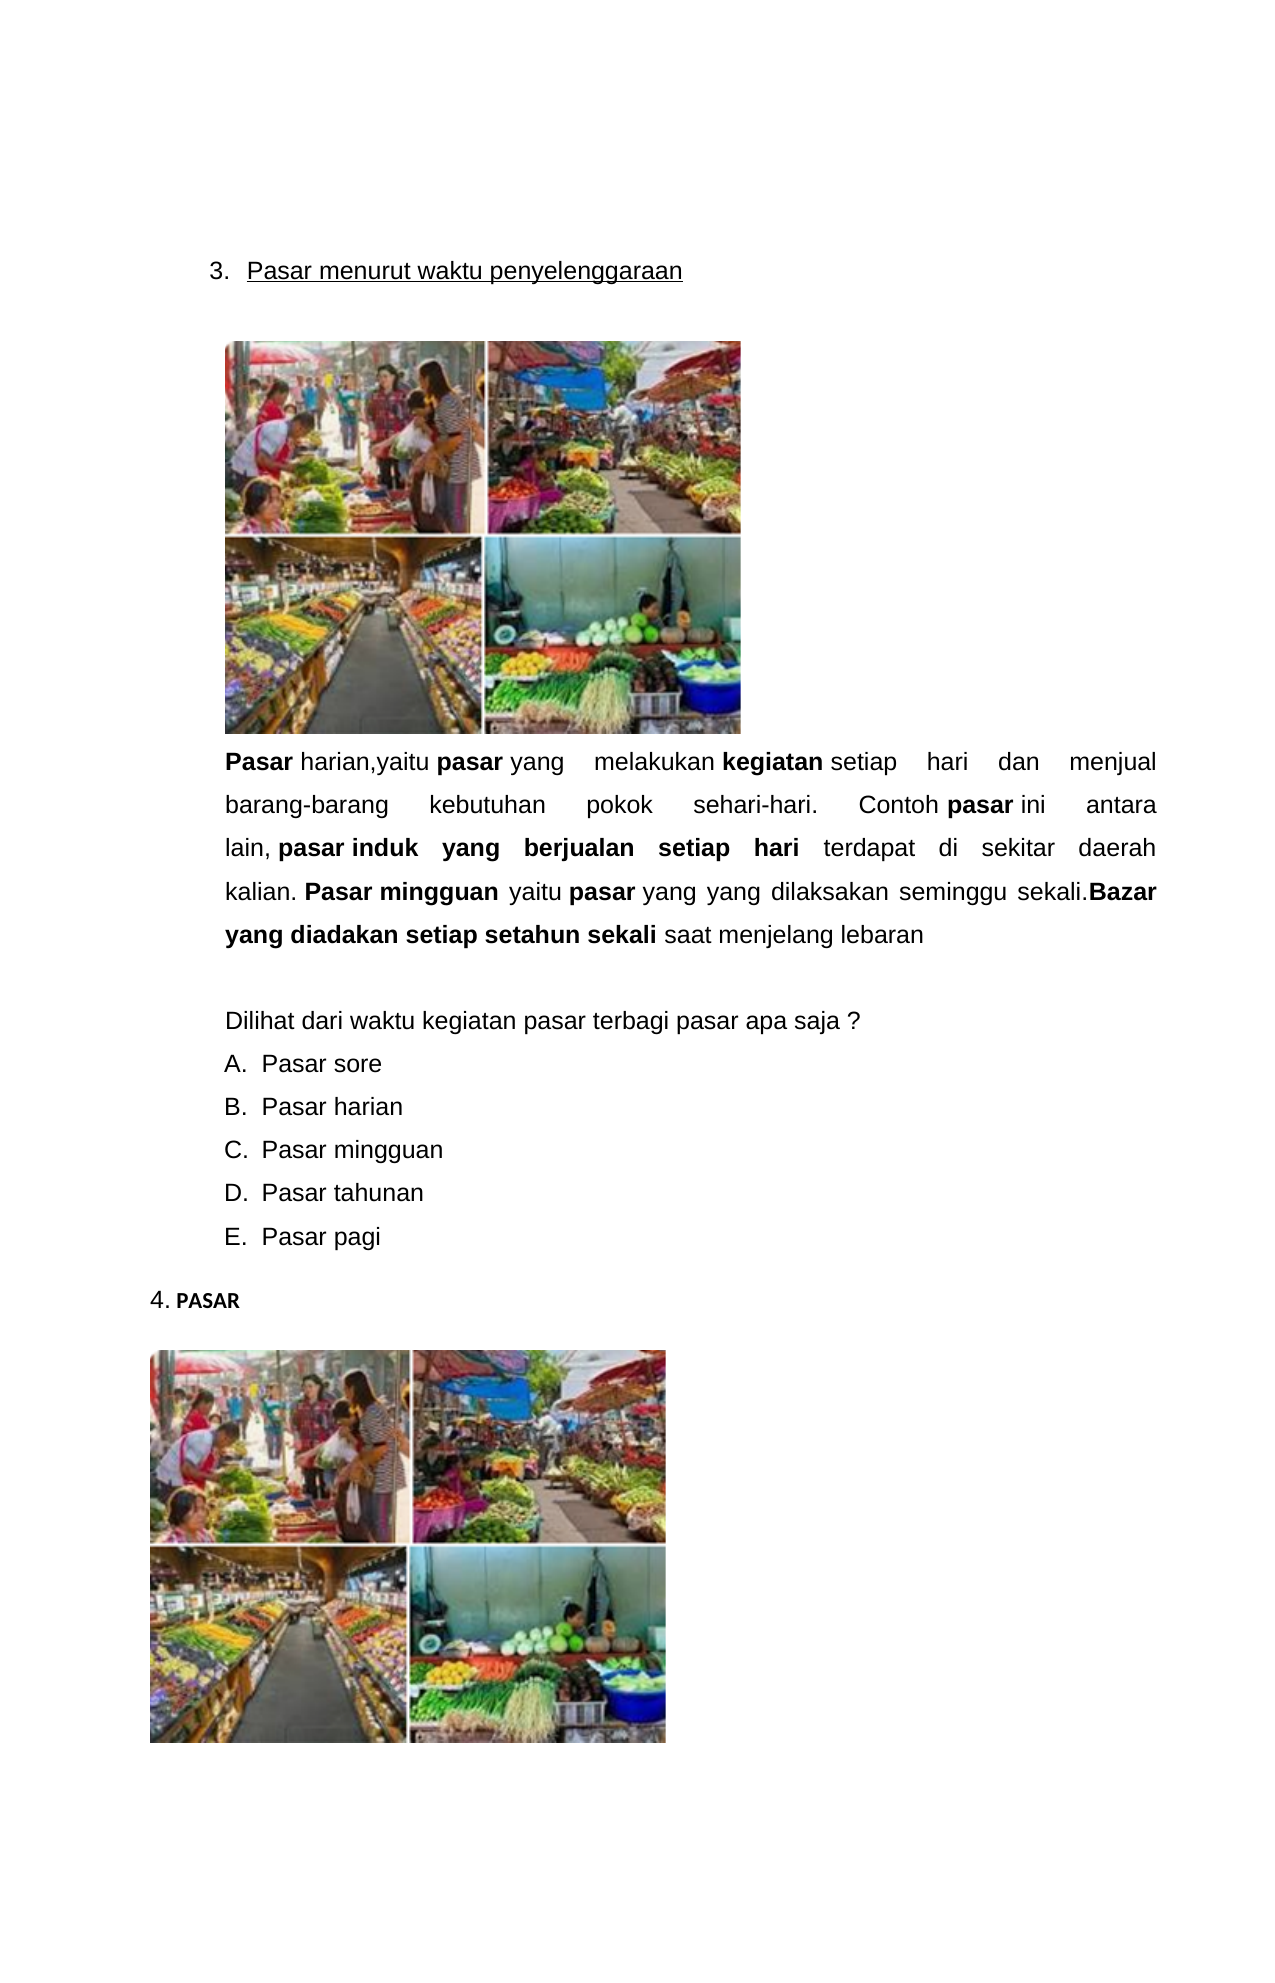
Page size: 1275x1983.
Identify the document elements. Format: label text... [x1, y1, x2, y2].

text 4. PASAR [150, 1286, 1157, 1315]
list Pasar pagi [224, 1222, 1157, 1250]
list Pasar menurut waktu penyelenggaraan [209, 256, 1157, 285]
picture [225, 341, 741, 734]
list Pasar sore [224, 1049, 1157, 1078]
list Pasar tahunan [224, 1178, 1157, 1207]
list Pasar harian [224, 1092, 1157, 1121]
picture [150, 1350, 666, 1743]
text Dilihat dari waktu kegiatan pasar terbagi pasar apa saja ? [225, 1006, 1157, 1035]
text Pasar harian,yaitu pasar yang melakukan kegiatan setiap hari dan menjual barang-barang kebutuhan pokok sehari-hari. Contoh pasar ini antara lain, pasar induk yang berjualan setiap hari terdapat di sekitar daerah kalian. Pasar mingguan yaitu pasar yang yang dilaksakan seminggu sekali.Bazar yang diadakan setiap setahun sekali saat menjelang lebaran [225, 747, 1157, 948]
list Pasar mingguan [224, 1135, 1157, 1164]
